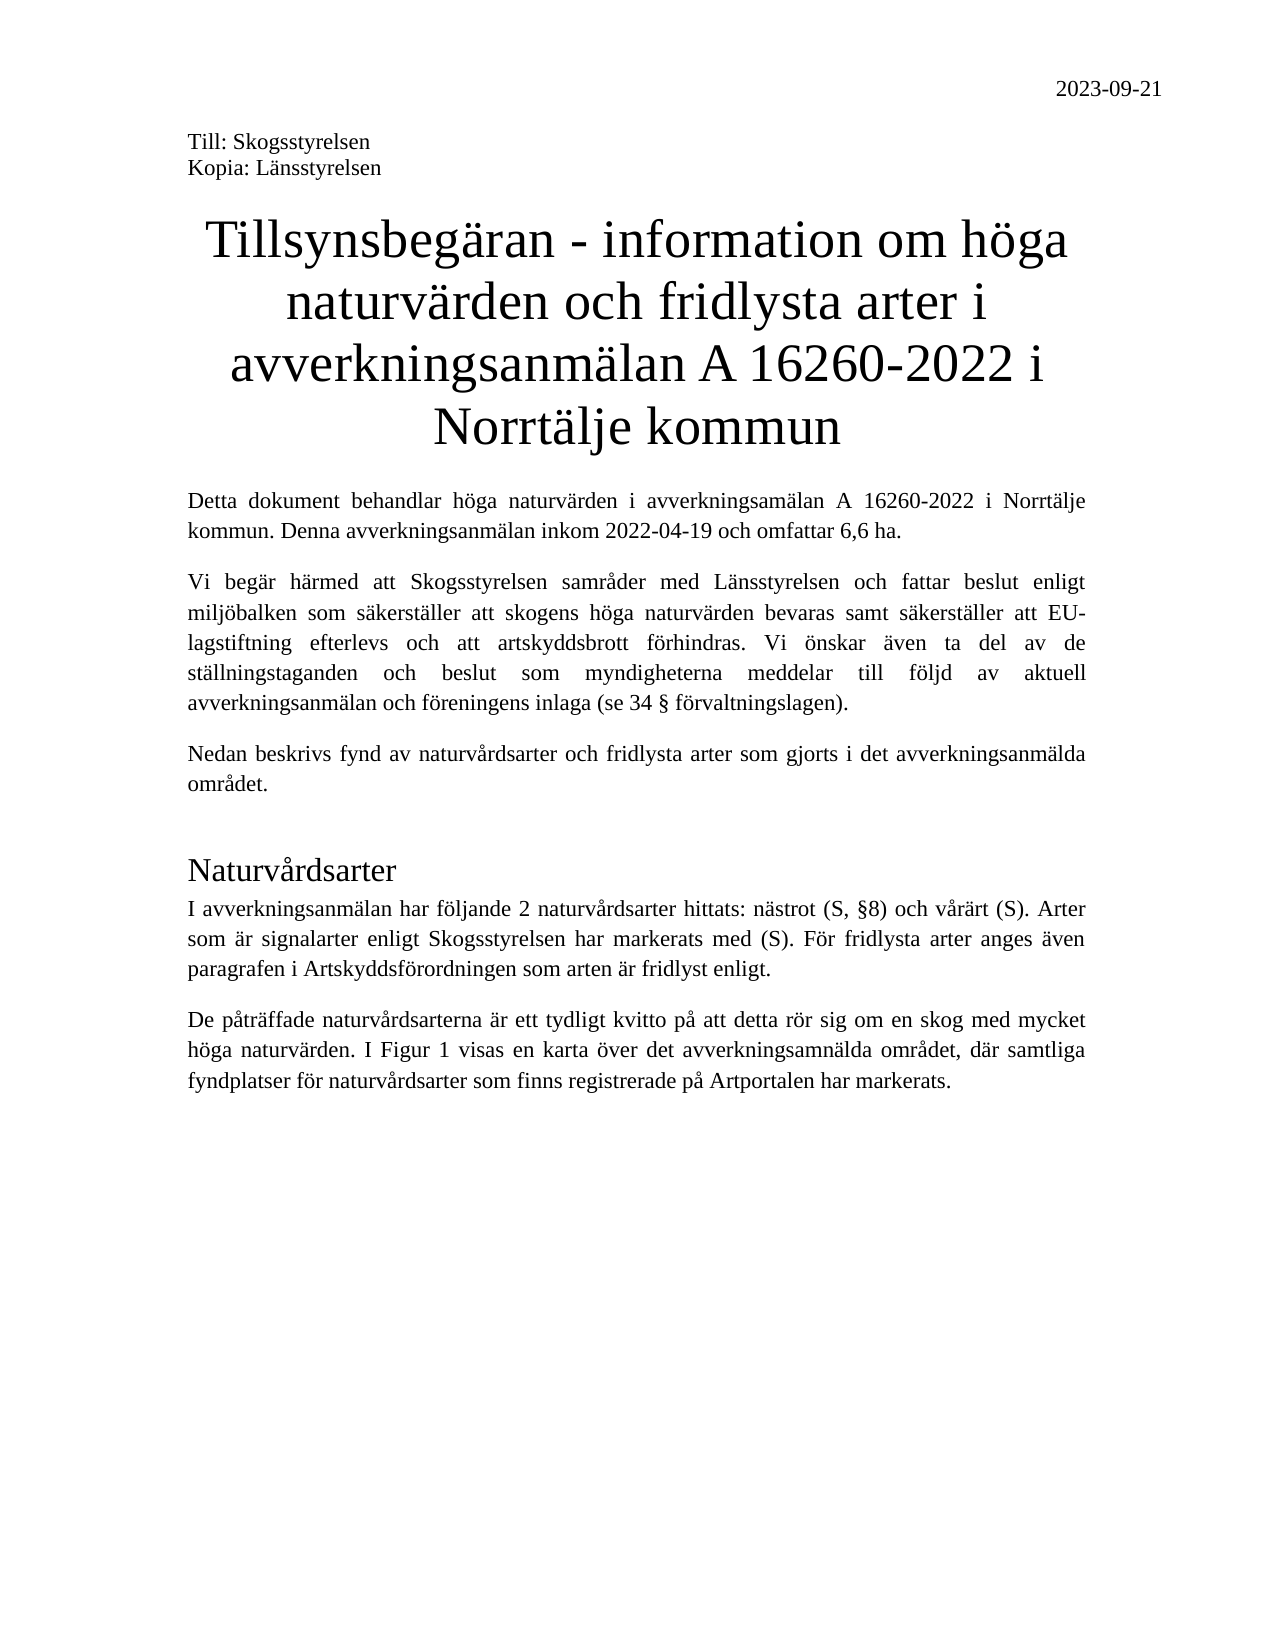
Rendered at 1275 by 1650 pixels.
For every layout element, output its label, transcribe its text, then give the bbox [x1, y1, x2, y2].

title Tillsynsbegäran - information om höga naturvärden och fridlysta arter i avverkningsanmälan A 16260-2022 i Norrtälje kommun [187, 207, 1087, 456]
text Detta dokument behandlar höga naturvärden i avverkningsamälan A 16260-2022 i Norrtälje kommun. Denna avverkningsanmälan inkom 2022-04-19 och omfattar 6,6 ha. [187, 487, 1087, 544]
subtitle Naturvårdsarter [187, 851, 1087, 889]
text I avverkningsanmälan har följande 2 naturvårdsarter hittats: nästrot (S, §8) och vårärt (S). Arter som är signalarter enligt Skogsstyrelsen har markerats med (S). För fridlysta arter anges även paragrafen i Artskyddsförordningen som arten är fridlyst enligt. [187, 895, 1087, 982]
text Nedan beskrivs fynd av naturvårdsarter och fridlysta arter som gjorts i det avverkningsanmälda området. [187, 740, 1087, 797]
text Vi begär härmed att Skogsstyrelsen samråder med Länsstyrelsen och fattar beslut enligt miljöbalken som säkerställer att skogens höga naturvärden bevaras samt säkerställer att EU-lagstiftning efterlevs och att artskyddsbrott förhindras. Vi önskar även ta del av de ställningstaganden och beslut som myndigheterna meddelar till följd av aktuell avverkningsanmälan och föreningens inlaga (se 34 § förvaltningslagen). [187, 568, 1087, 716]
text De påträffade naturvårdsarterna är ett tydligt kvitto på att detta rör sig om en skog med mycket höga naturvärden. I Figur 1 visas en karta över det avverkningsamnälda området, där samtliga fyndplatser för naturvårdsarter som finns registrerade på Artportalen har markerats. [187, 1006, 1087, 1093]
